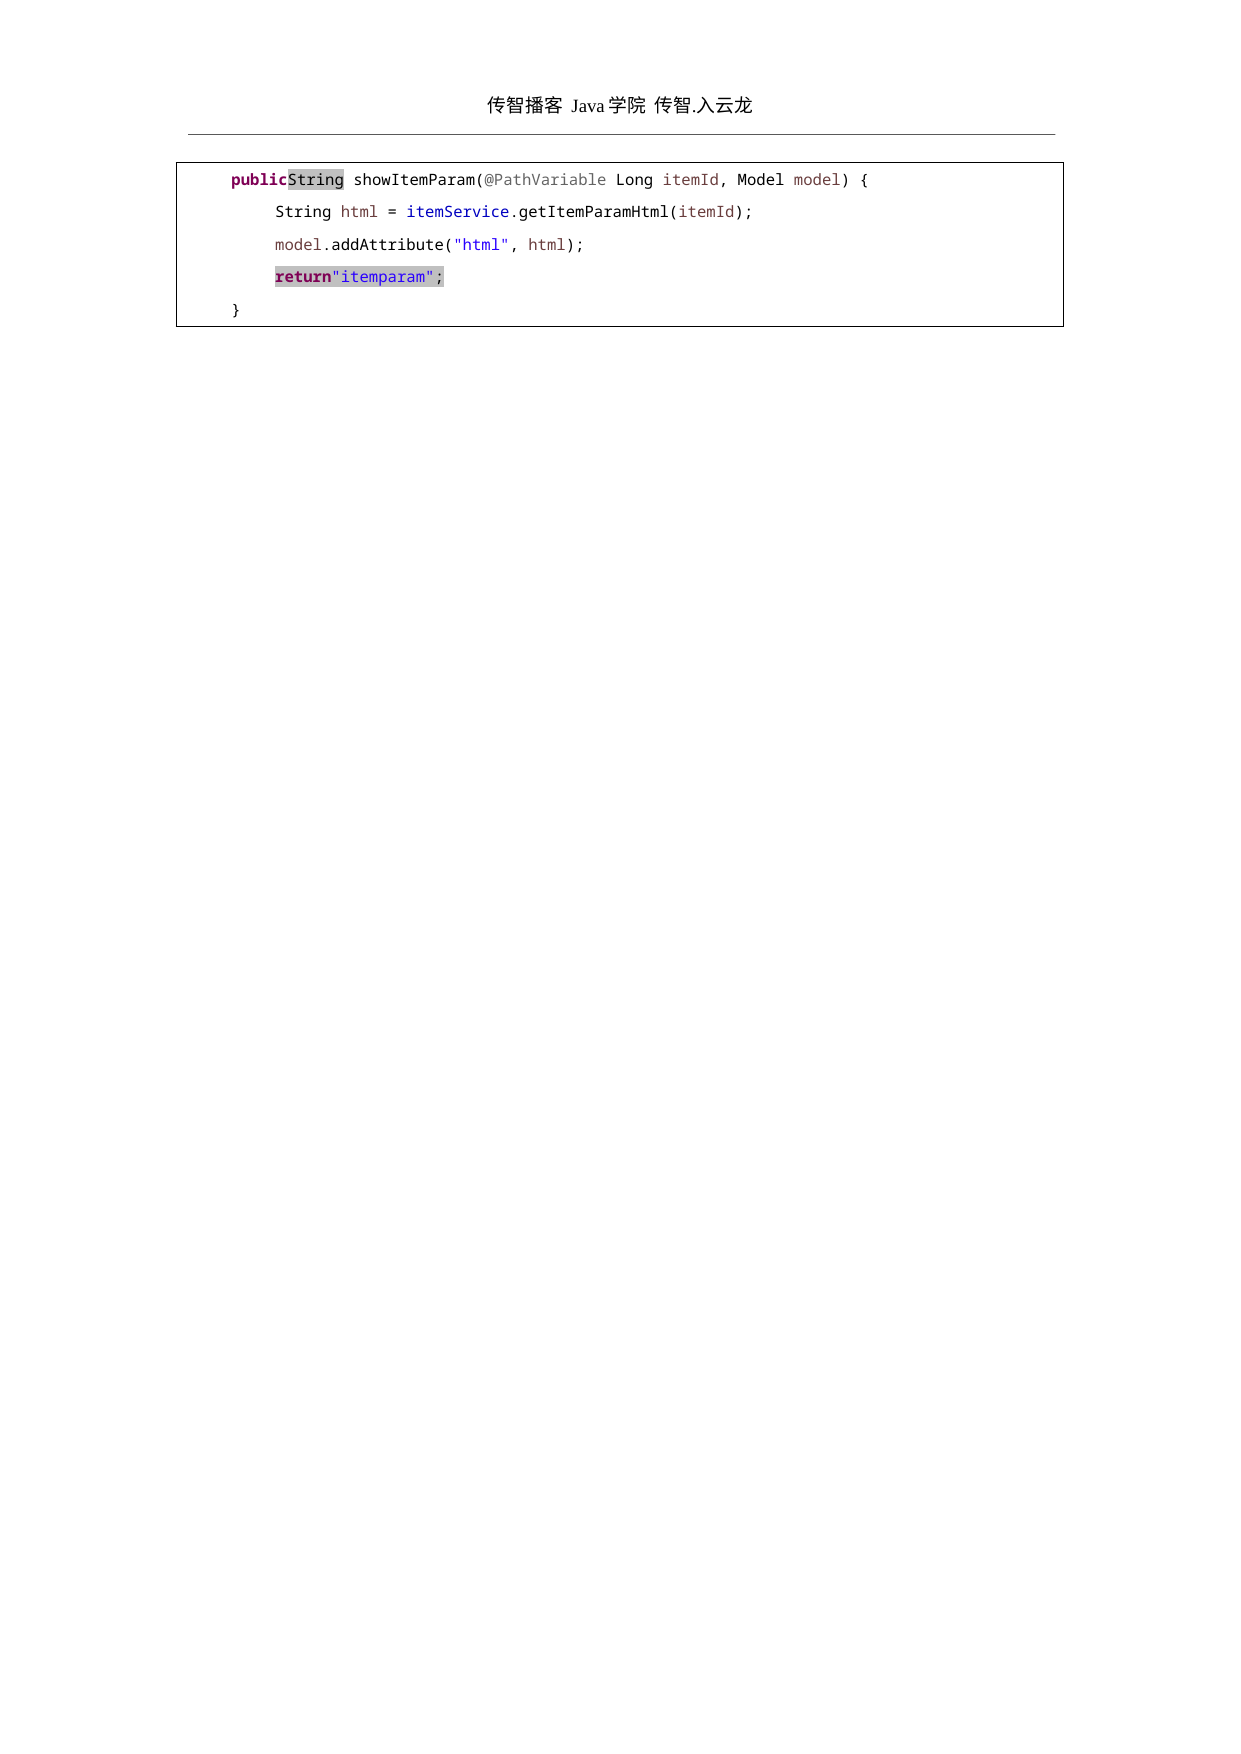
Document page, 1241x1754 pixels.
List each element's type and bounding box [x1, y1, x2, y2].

table_header [177, 163, 1063, 326]
